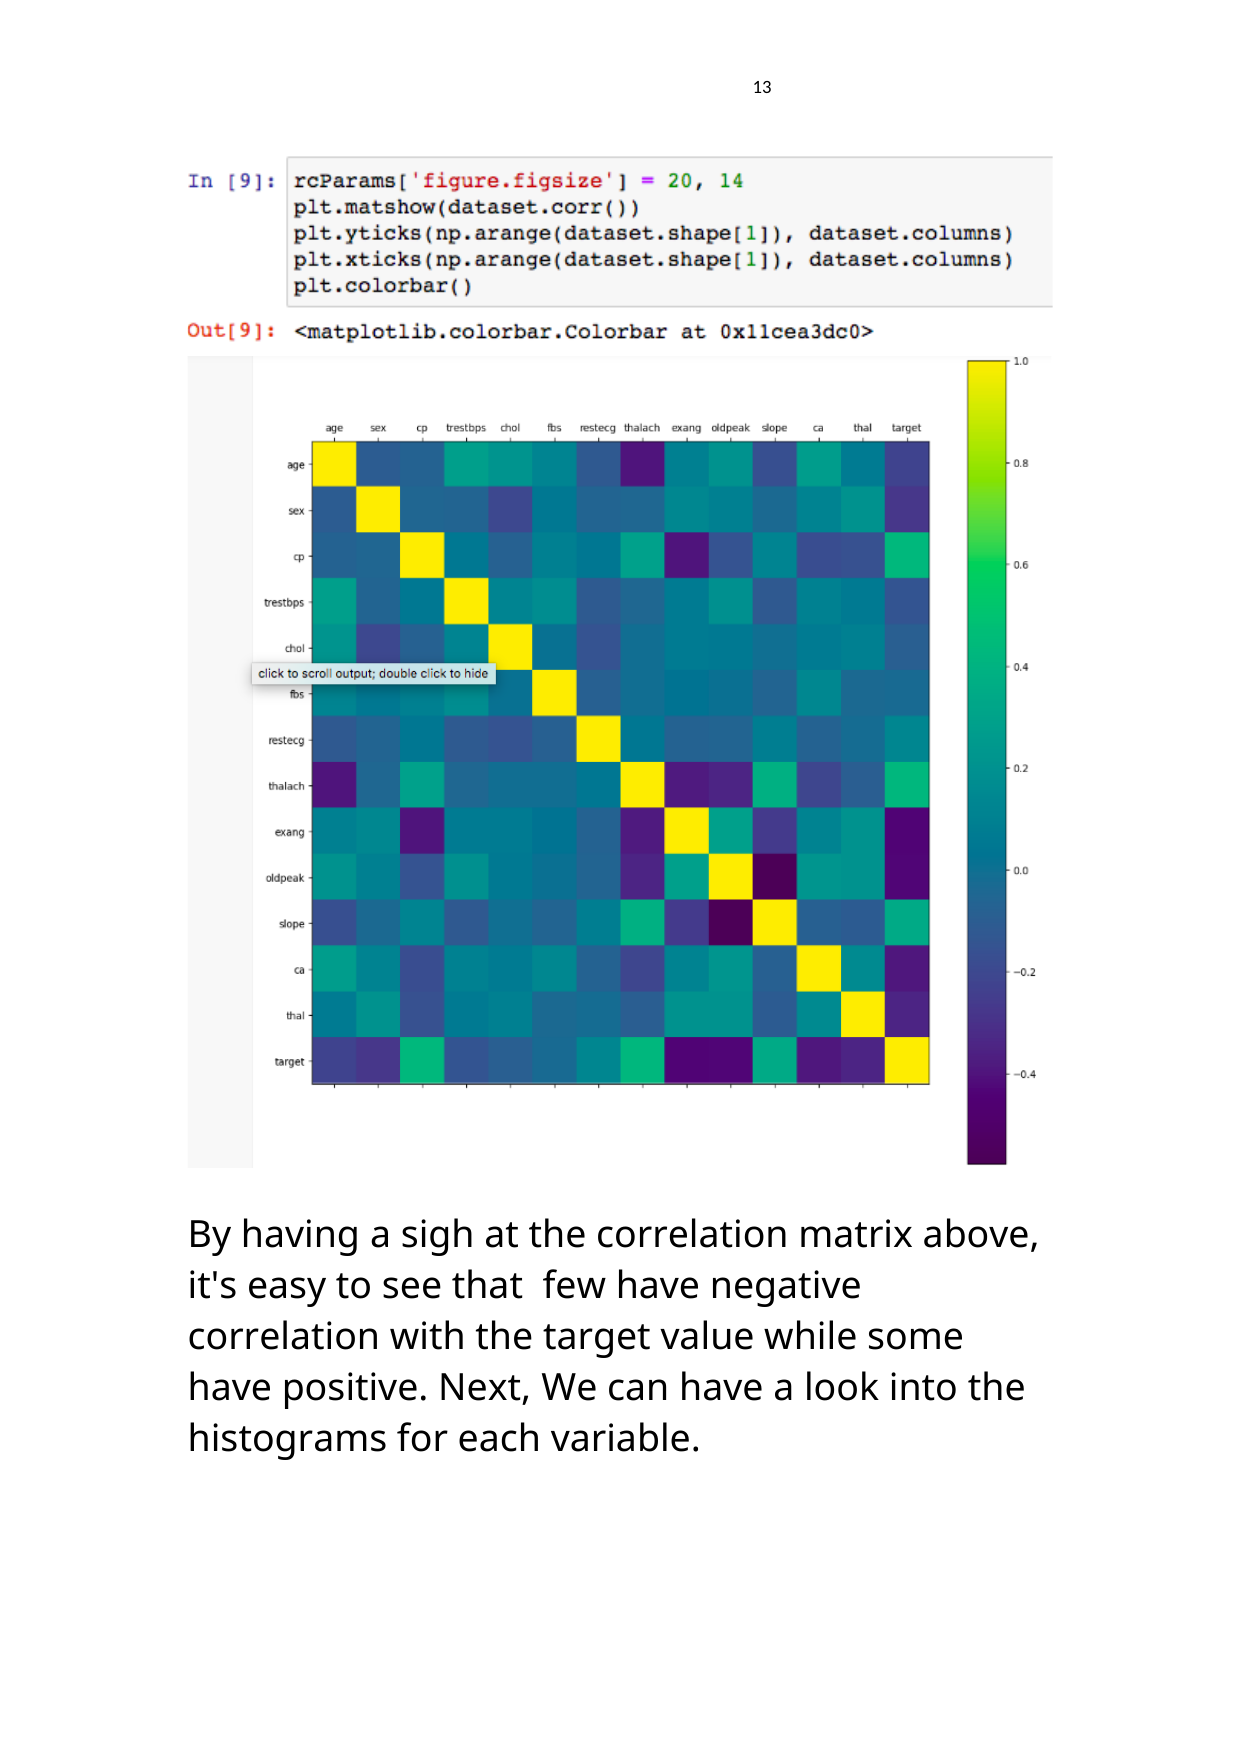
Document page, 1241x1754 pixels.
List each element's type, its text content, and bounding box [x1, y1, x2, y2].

picture [187, 150, 1053, 1168]
text By having a sigh at the correlation matrix above, it's easy to see that few have negative correlation with the target value while some have positive. Next, We can have a look into the histograms for each variable. [701, 1207, 1053, 1462]
